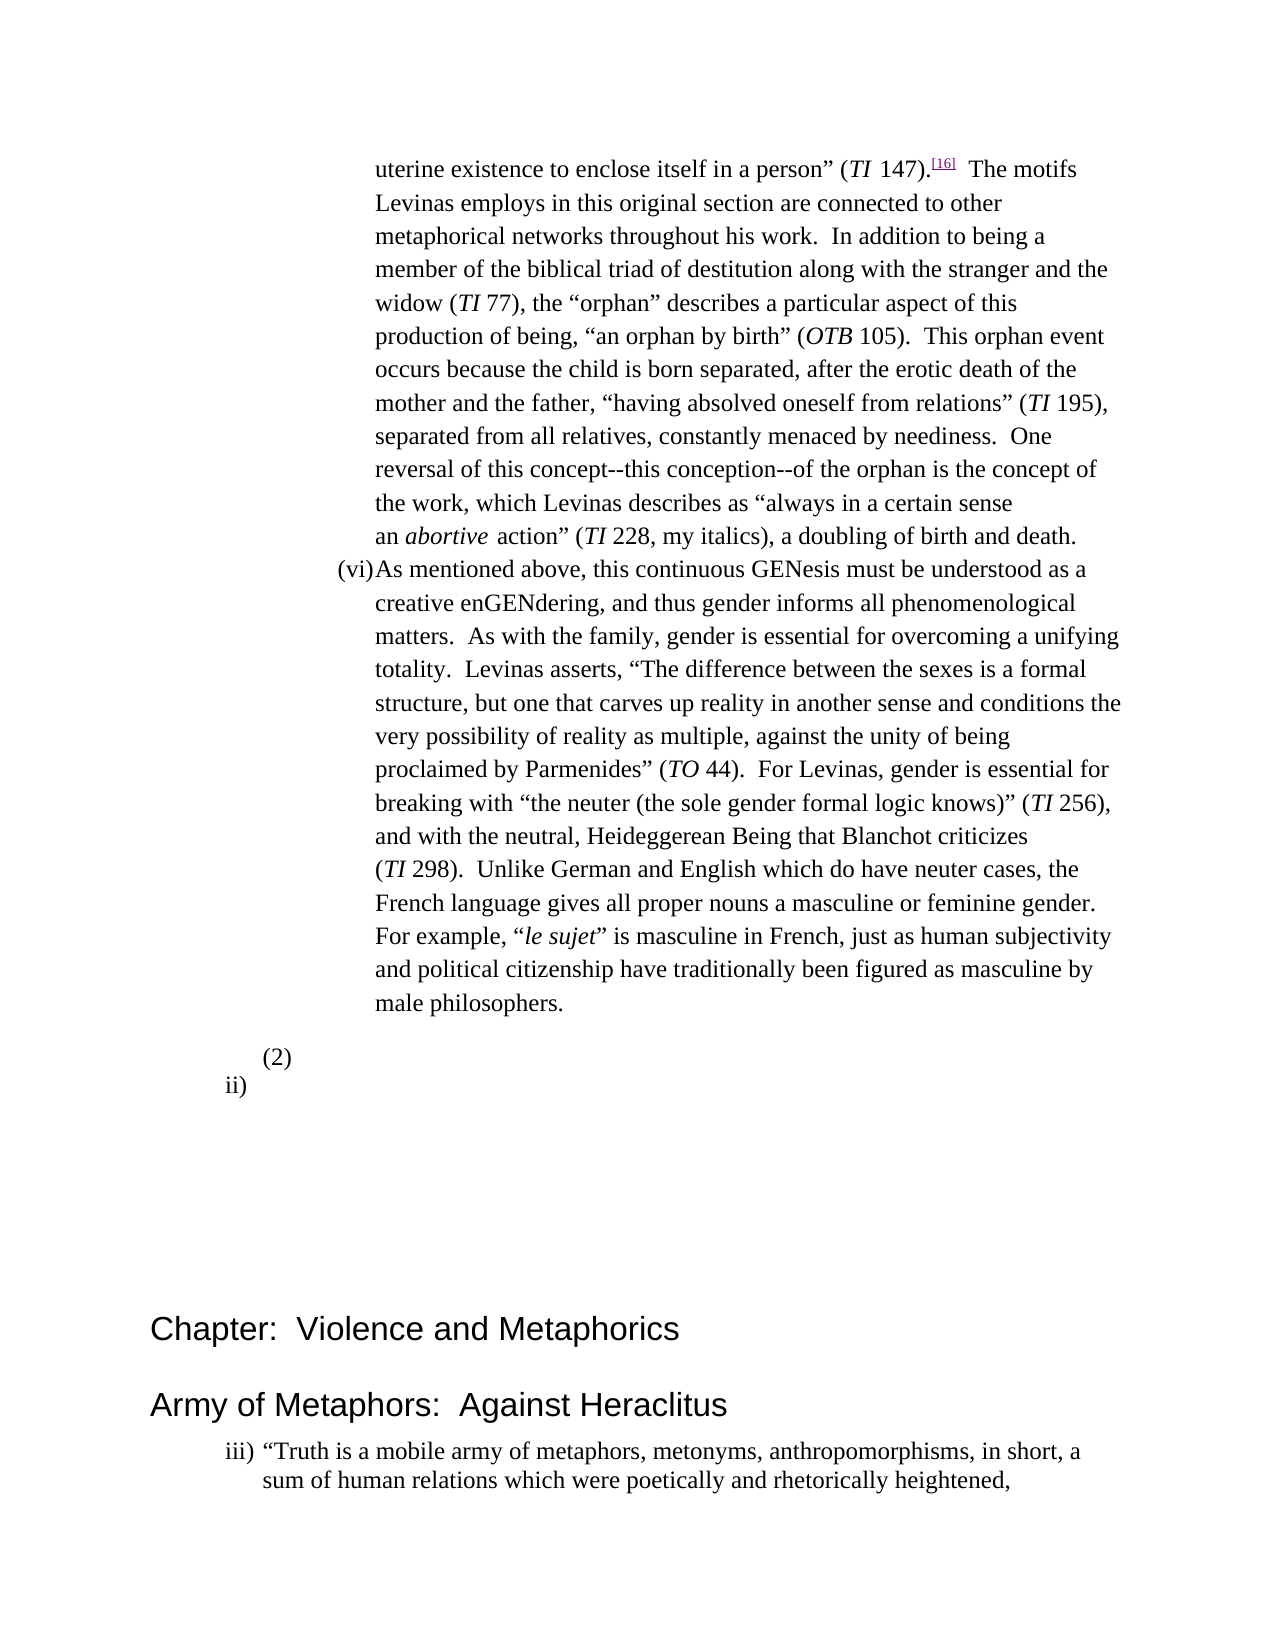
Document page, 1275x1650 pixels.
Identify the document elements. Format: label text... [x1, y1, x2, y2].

subtitle Chapter: Violence and Metaphorics [150, 1309, 1125, 1348]
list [337, 150, 1125, 550]
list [225, 1436, 1125, 1493]
list As mentioned above, this continuous GENesis must be understood as a creative enGENdering, and thus gender informs all phenomenological matters. As with the family, gender is essential for overcoming a unifying totality. Levinas asserts, “The difference between the sexes is a formal structure, but one that carves up reality in another sense and conditions the very possibility of reality as multiple, against the unity of being proclaimed by Parmenides” (TO 44). For Levinas, gender is essential for breaking with “the neuter (the sole gender formal logic knows)” (TI 256), and with the neutral, Heideggerean Being that Blanchot criticizes (TI 298). Unlike German and English which do have neuter cases, the French language gives all proper nouns a masculine or feminine gender. For example, “le sujet” is masculine in French, just as human subjectivity and political citizenship have traditionally been figured as masculine by male philosophers. [337, 550, 1125, 1017]
subtitle Army of Metaphors: Against Heraclitus [150, 1385, 1125, 1423]
